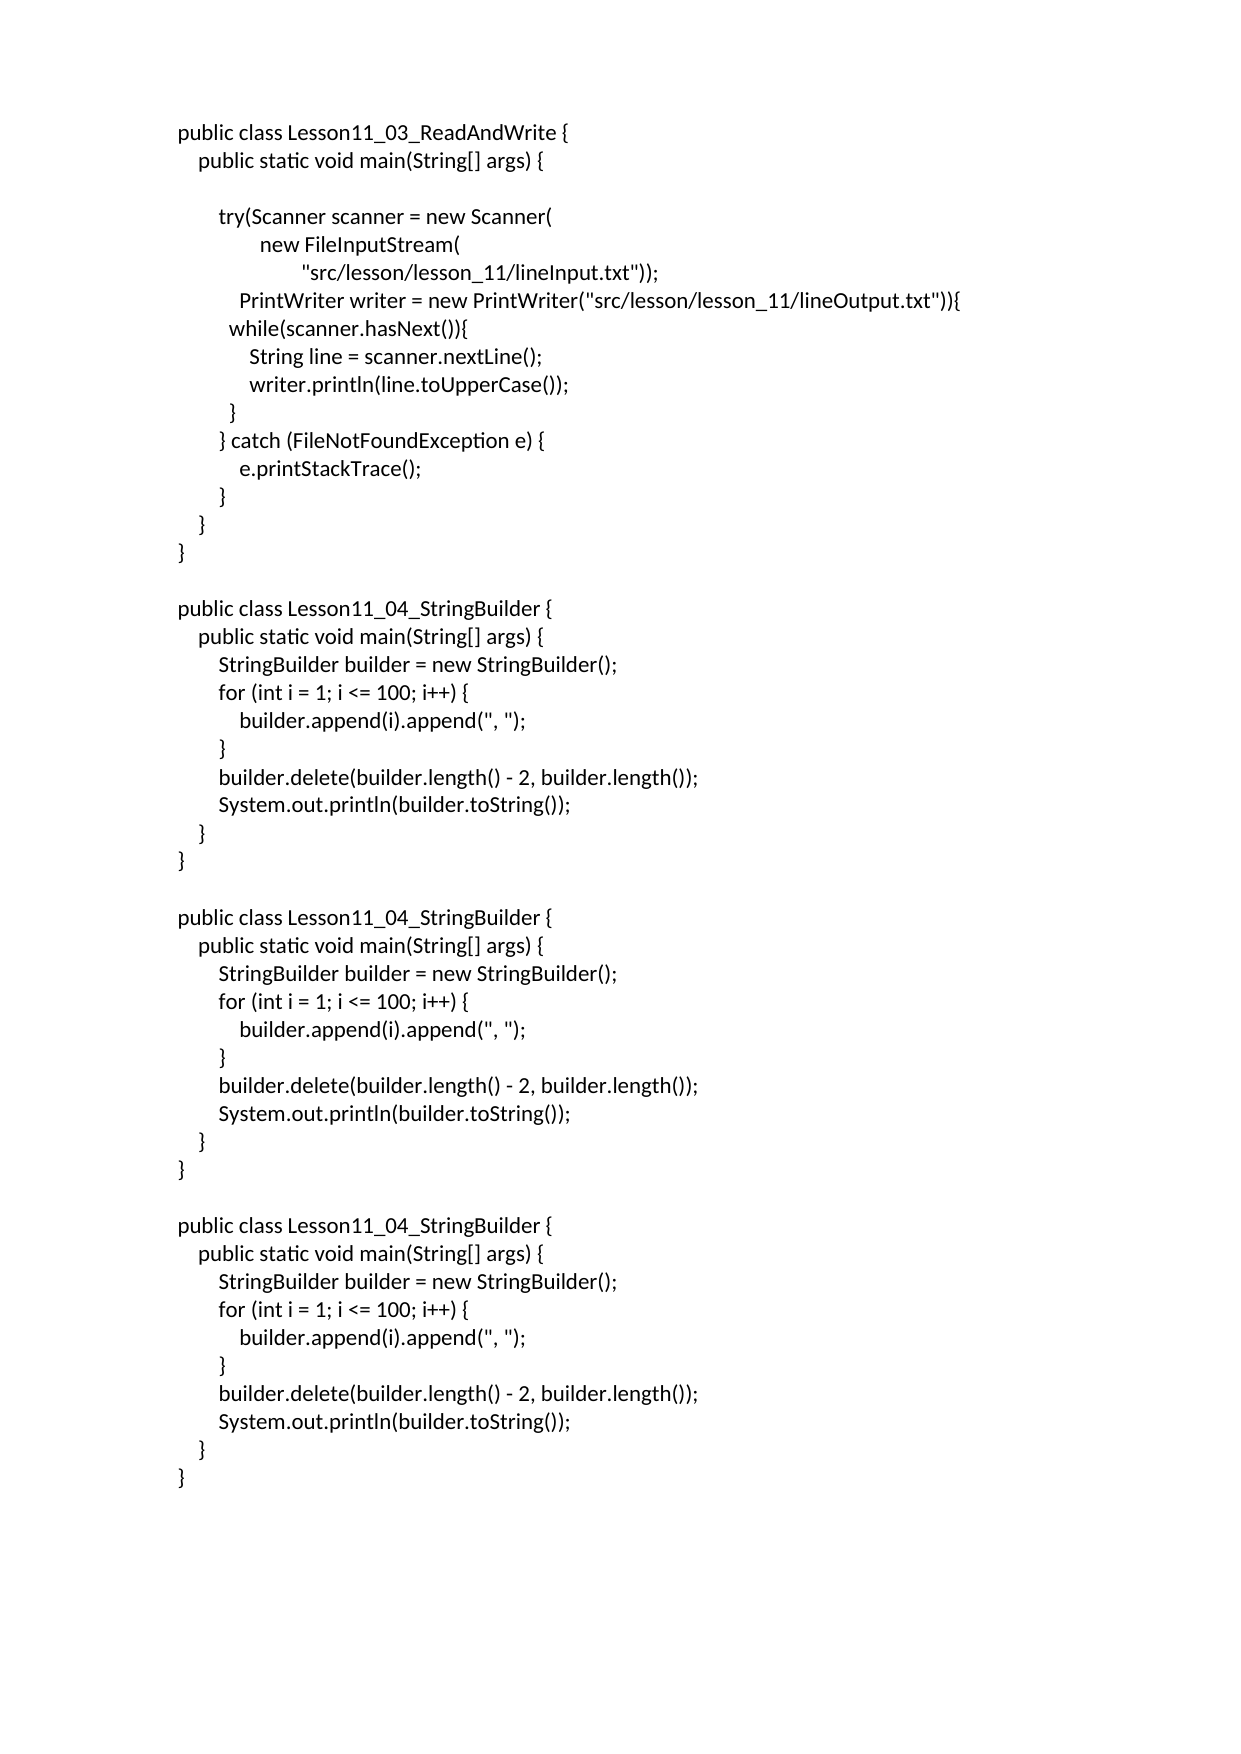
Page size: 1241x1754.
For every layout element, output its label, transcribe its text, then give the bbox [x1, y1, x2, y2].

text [177, 1211, 1152, 1491]
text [177, 118, 1152, 566]
